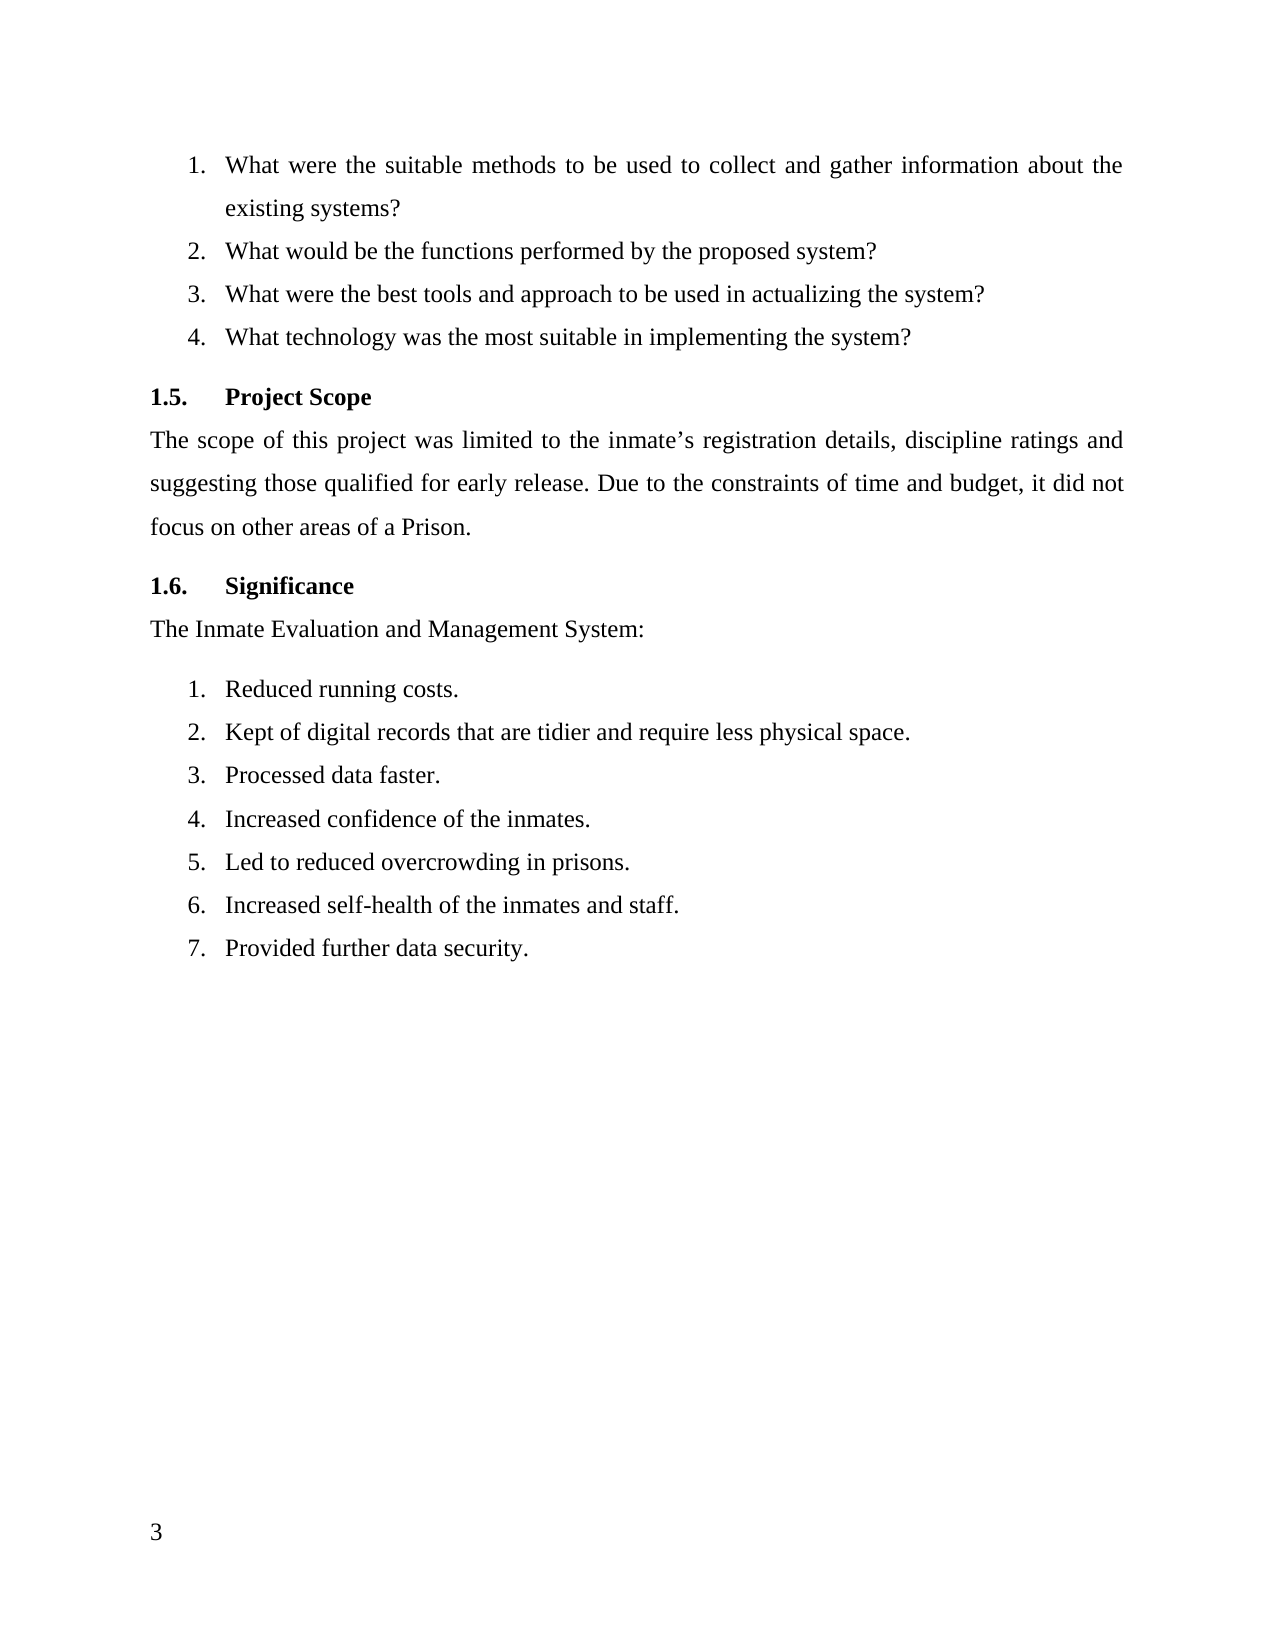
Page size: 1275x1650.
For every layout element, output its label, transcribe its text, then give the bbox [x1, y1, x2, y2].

list What were the suitable methods to be used to collect and gather information about the existing systems? [187, 150, 1125, 222]
list Reduced running costs. [187, 674, 1125, 703]
list Increased self-health of the inmates and staff. [187, 890, 1125, 919]
list Processed data faster. [187, 761, 1125, 789]
list What technology was the most suitable in implementing the system? [187, 322, 1125, 351]
list What would be the functions performed by the proposed system? [187, 236, 1125, 265]
subtitle Project Scope [150, 382, 1125, 411]
list Led to reduced overcrowding in prisons. [187, 847, 1125, 876]
subtitle Significance [150, 571, 1125, 600]
list Provided further data security. [187, 933, 1125, 962]
list Increased confidence of the inmates. [187, 804, 1125, 832]
text The scope of this project was limited to the inmate’s registration details, discipline ratings and suggesting those qualified for early release. Due to the constraints of time and budget, it did not focus on other areas of a Prison. [150, 425, 1125, 540]
list What were the best tools and approach to be used in actualizing the system? [187, 279, 1125, 308]
list Kept of digital records that are tidier and require less physical space. [187, 717, 1125, 746]
text The Inmate Evaluation and Management System: [150, 614, 1125, 643]
